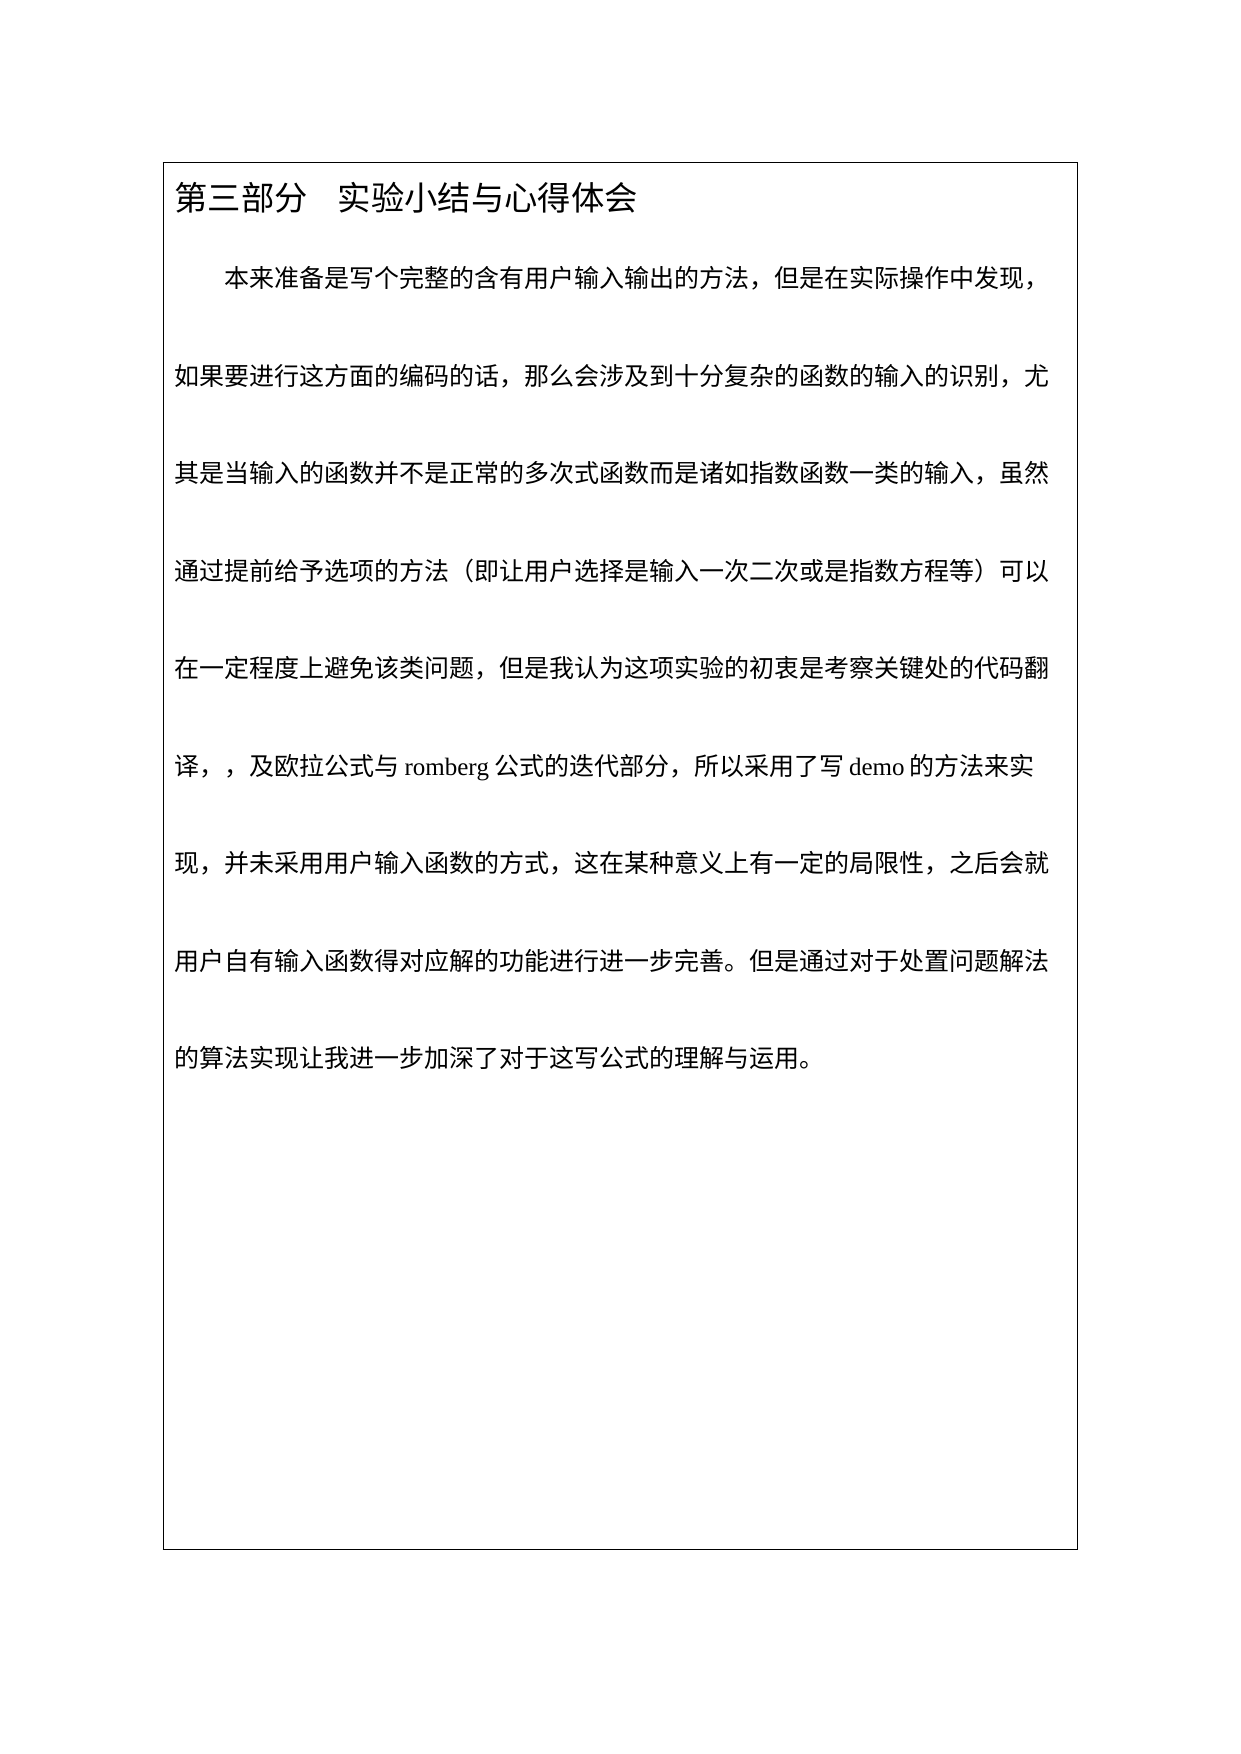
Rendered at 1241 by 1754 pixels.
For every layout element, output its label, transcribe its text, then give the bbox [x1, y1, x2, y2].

table_header 实验小结与心得体会 本来准备是写个完整的含有用户输入输出的方法，但是在实际操作中发现，如果要进行这方面的编码的话，那么会涉及到十分复杂的函数的输入的识别，尤其是当输入的函数并不是正常的多次式函数而是诸如指数函数一类的输入，虽然通过提前给予选项的方法（即让用户选择是输入一次二次或是指数方程等）可以在一定程度上避免该类问题，但是我认为这项实验的初衷是考察关键处的代码翻译，，及欧拉公式与romberg公式的迭代部分，所以采用了写demo的方法来实现，并未采用用户输入函数的方式，这在某种意义上有一定的局限性，之后会就用户自有输入函数得对应解的功能进行进一步完善。但是通过对于处置问题解法的算法实现让我进一步加深了对于这写公式的理解与运用。 [164, 163, 1077, 1549]
